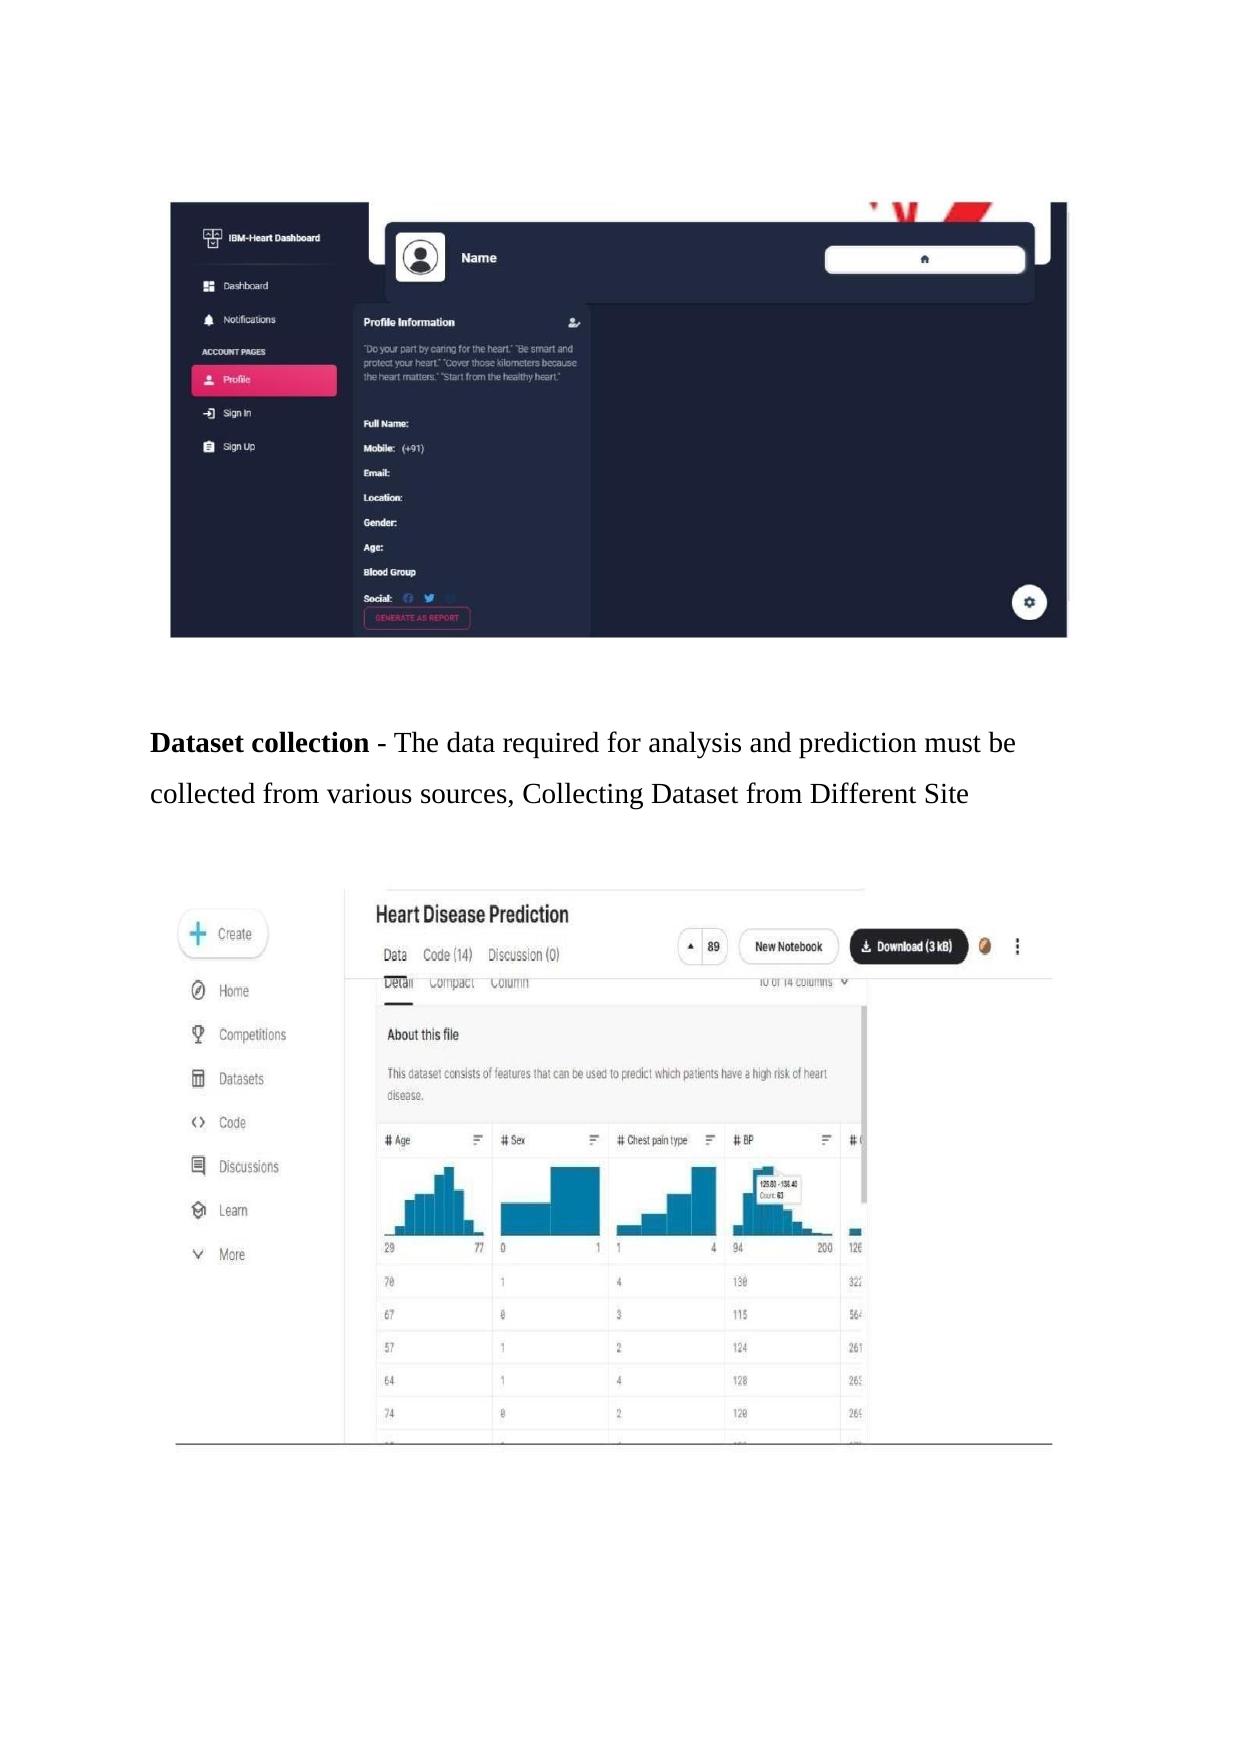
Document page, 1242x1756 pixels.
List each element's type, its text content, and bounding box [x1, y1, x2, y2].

picture [168, 198, 1075, 638]
text Dataset collection - The data required for analysis and prediction must be collected from various sources, Collecting Dataset from Different Site [150, 725, 1102, 809]
picture [175, 880, 1053, 1453]
